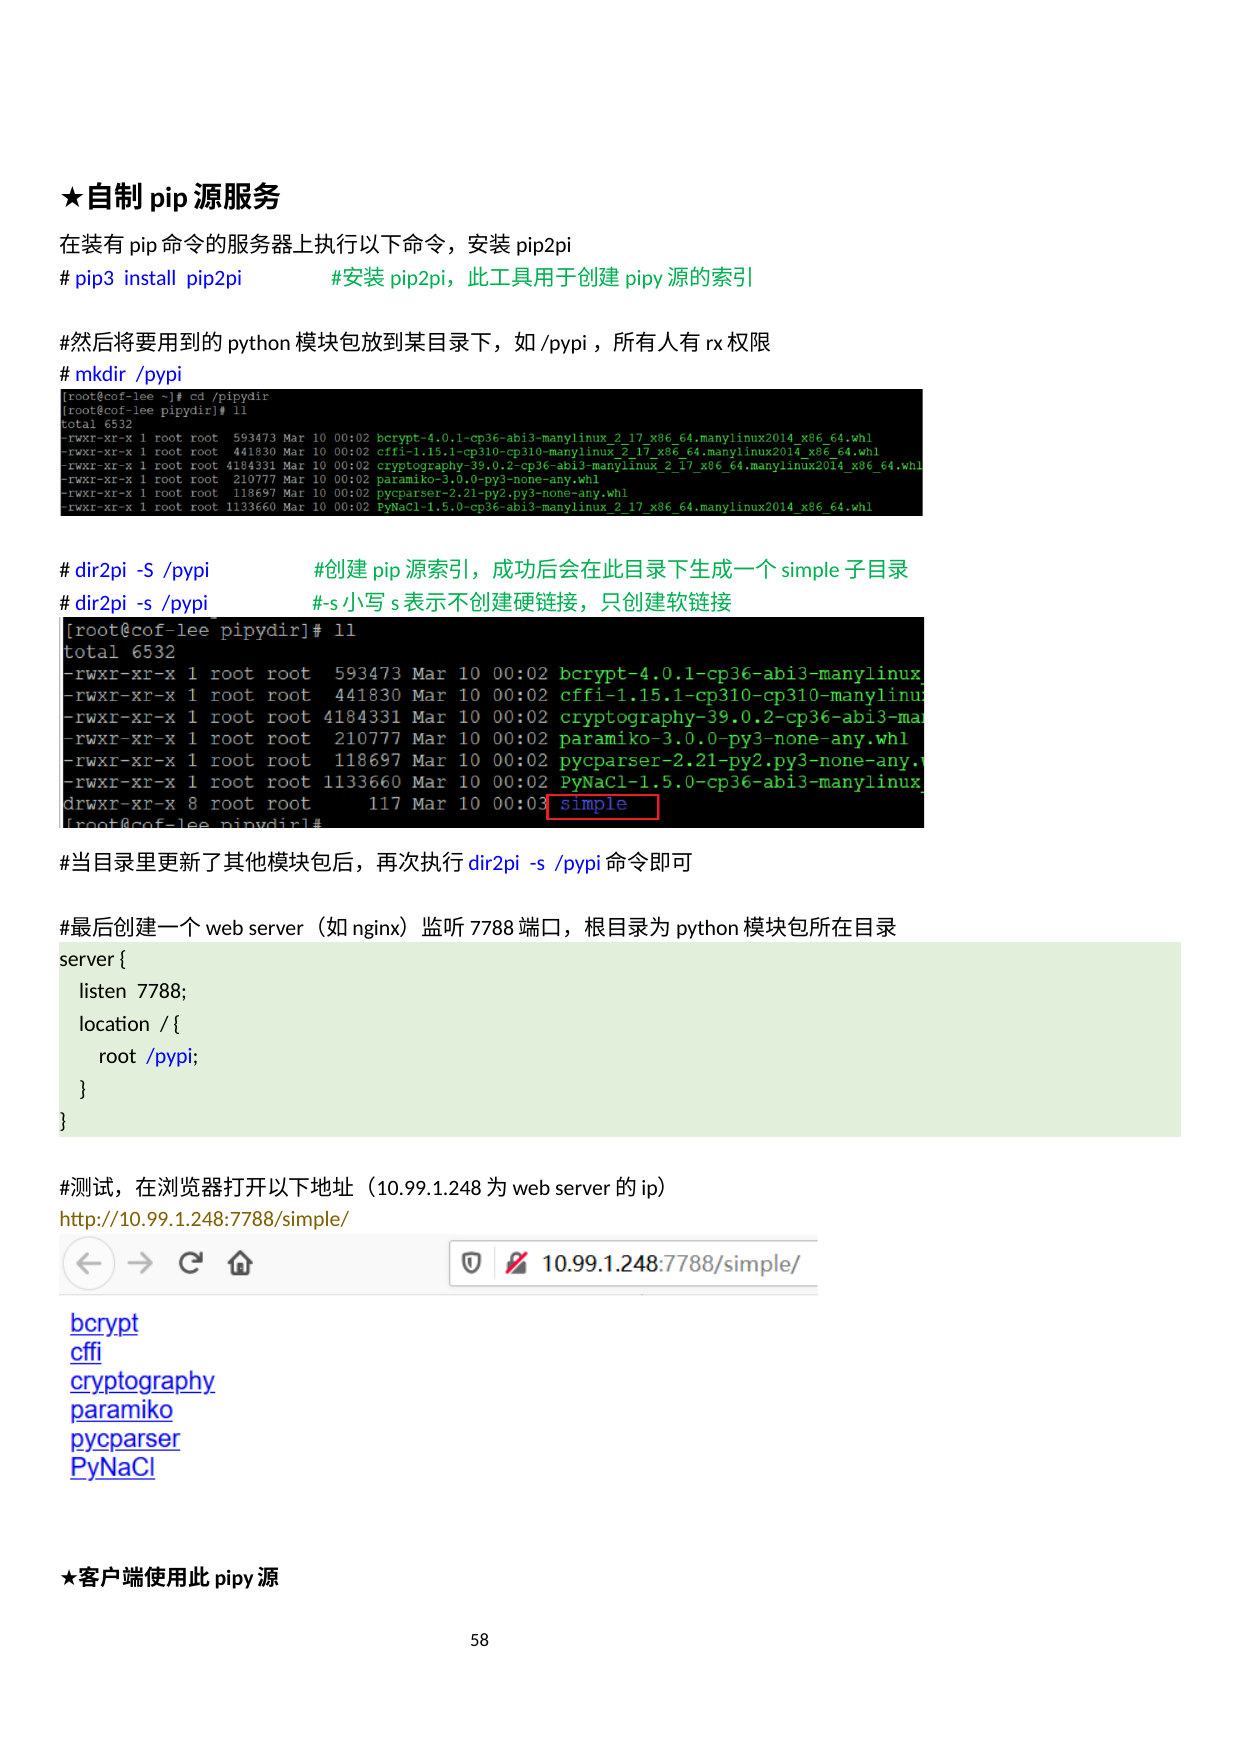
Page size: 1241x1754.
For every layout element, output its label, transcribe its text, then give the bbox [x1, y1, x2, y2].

text } [59, 1104, 1181, 1137]
text 在装有pip命令的服务器上执行以下命令，安装pip2pi [59, 227, 1181, 259]
picture [59, 389, 923, 516]
text #最后创建一个web server（如nginx）监听7788端口，根目录为python模块包所在目录 [59, 909, 1181, 942]
text ★客户端使用此pipy源 [59, 1559, 1181, 1592]
text root /pypi; [59, 1039, 1181, 1072]
text # dir2pi -S /pypi #创建pip源索引，成功后会在此目录下生成一个simple子目录 [59, 552, 1181, 584]
text #当目录里更新了其他模块包后，再次执行dir2pi -s /pypi命令即可 [59, 844, 1181, 909]
text # mkdir /pypi [59, 357, 1181, 389]
text # pip3 install pip2pi #安装pip2pi，此工具用于创建pipy源的索引 [59, 259, 1181, 292]
text listen 7788; [59, 974, 1181, 1007]
text ★自制pip源服务 [59, 162, 1181, 227]
text #测试，在浏览器打开以下地址（10.99.1.248为web server的ip） [59, 1169, 1181, 1202]
text } [59, 1072, 1181, 1104]
text location / { [59, 1007, 1181, 1039]
picture [59, 1234, 818, 1486]
text http://10.99.1.248:7788/simple/ [59, 1202, 1181, 1234]
text #然后将要用到的python模块包放到某目录下，如 /pypi ，所有人有rx权限 [59, 324, 1181, 357]
text server { [59, 942, 1181, 974]
text # dir2pi -s /pypi #-s小写s表示不创建硬链接，只创建软链接 [59, 584, 1181, 617]
picture [59, 617, 925, 828]
